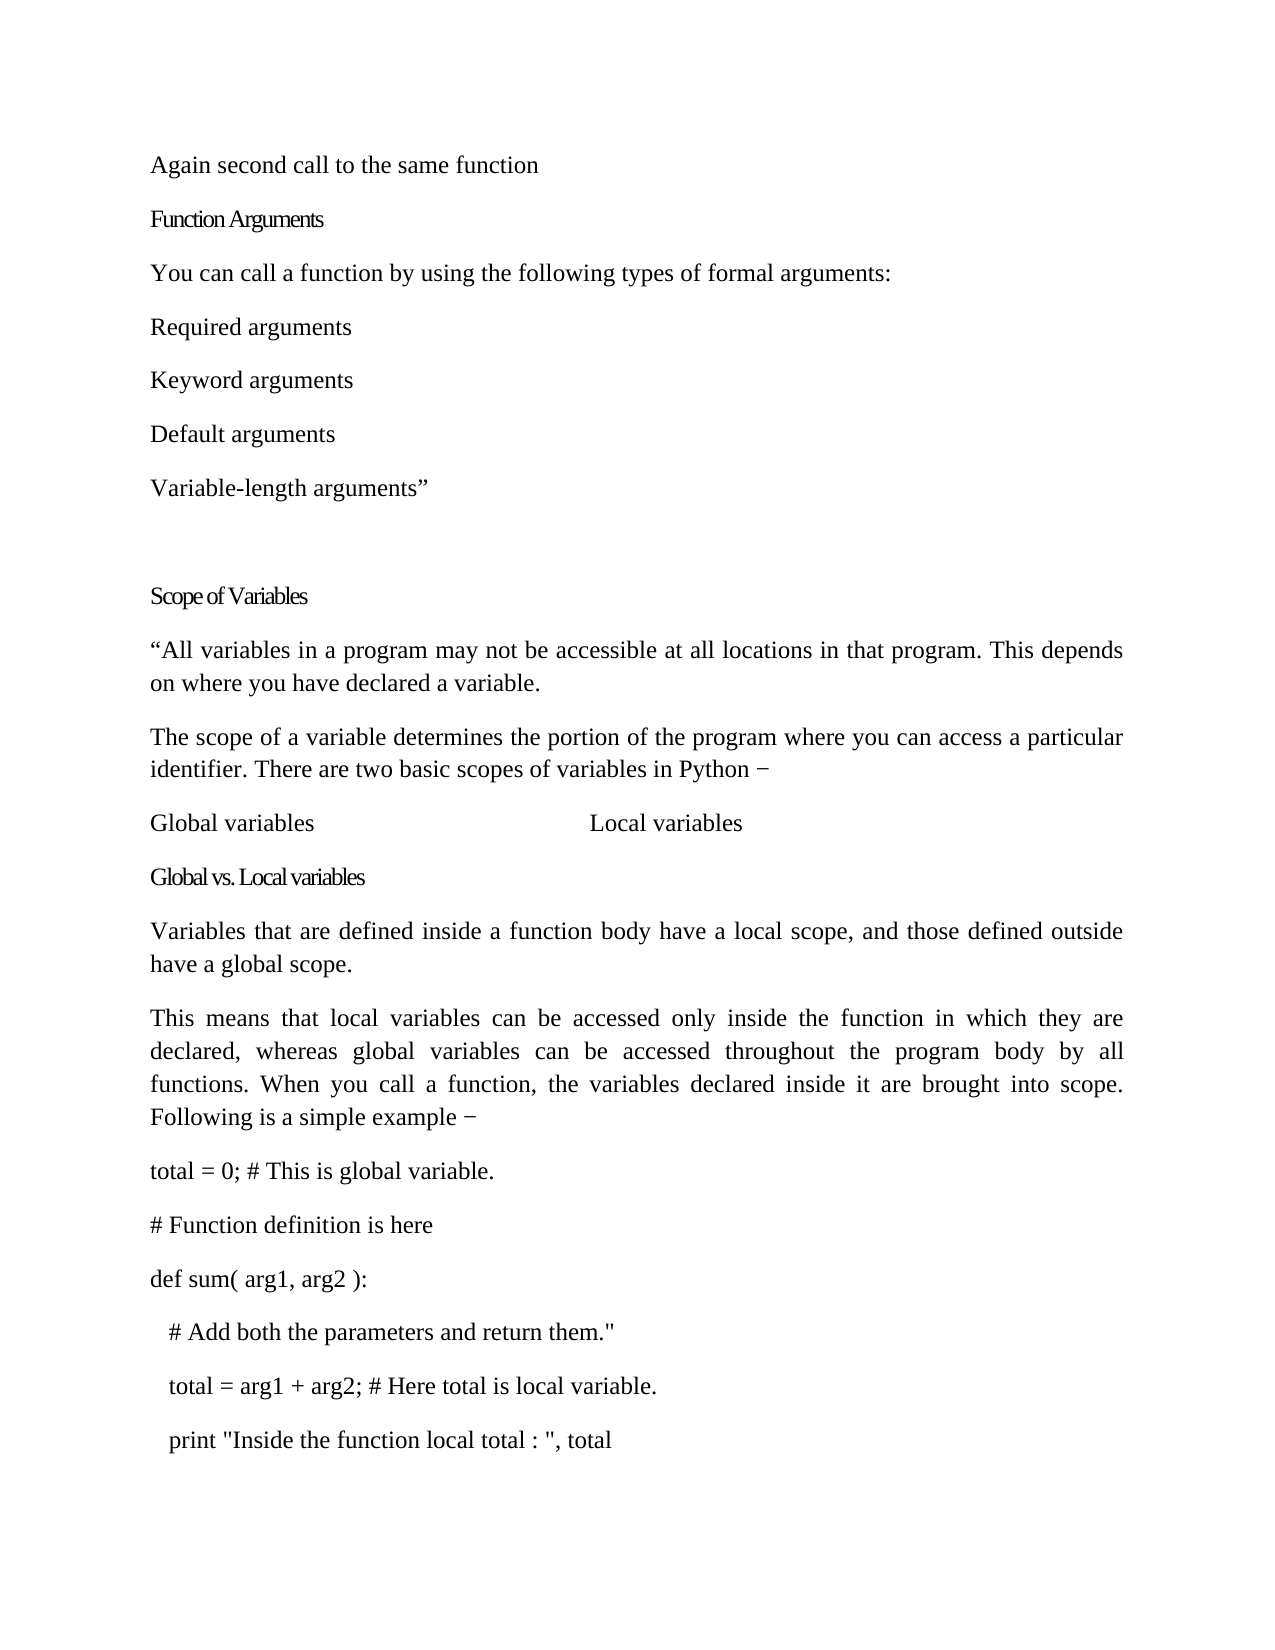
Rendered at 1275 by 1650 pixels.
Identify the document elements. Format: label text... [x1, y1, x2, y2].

text You can call a function by using the following types of formal arguments: [150, 258, 1125, 286]
text Scope of Variables [150, 581, 1125, 609]
text Default arguments [150, 419, 1125, 448]
text Global variables Local variables [150, 808, 1125, 837]
text The scope of a variable determines the portion of the program where you can access a particular identifier. There are two basic scopes of variables in Python − [150, 722, 1125, 783]
text Again second call to the same function [150, 150, 1125, 179]
text Variable-length arguments” [150, 473, 1125, 502]
text “All variables in a program may not be accessible at all locations in that program. This depends on where you have declared a variable. [150, 635, 1125, 696]
text # Function definition is here [150, 1210, 1125, 1238]
text Required arguments [150, 312, 1125, 340]
text Variables that are defined inside a function body have a local scope, and those defined outside have a global scope. [150, 916, 1125, 978]
text Function Arguments [150, 204, 1125, 233]
text # Add both the parameters and return them." [150, 1317, 1125, 1346]
text total = 0; # This is global variable. [150, 1156, 1125, 1185]
text print "Inside the function local total : ", total [150, 1425, 1125, 1454]
text This means that local variables can be accessed only inside the function in which they are declared, whereas global variables can be accessed throughout the program body by all functions. When you call a function, the variables declared inside it are brought into scope. Following is a simple example − [150, 1003, 1125, 1131]
text total = arg1 + arg2; # Here total is local variable. [150, 1371, 1125, 1400]
text Global vs. Local variables [150, 862, 1125, 891]
text Keyword arguments [150, 365, 1125, 394]
text def sum( arg1, arg2 ): [150, 1264, 1125, 1292]
